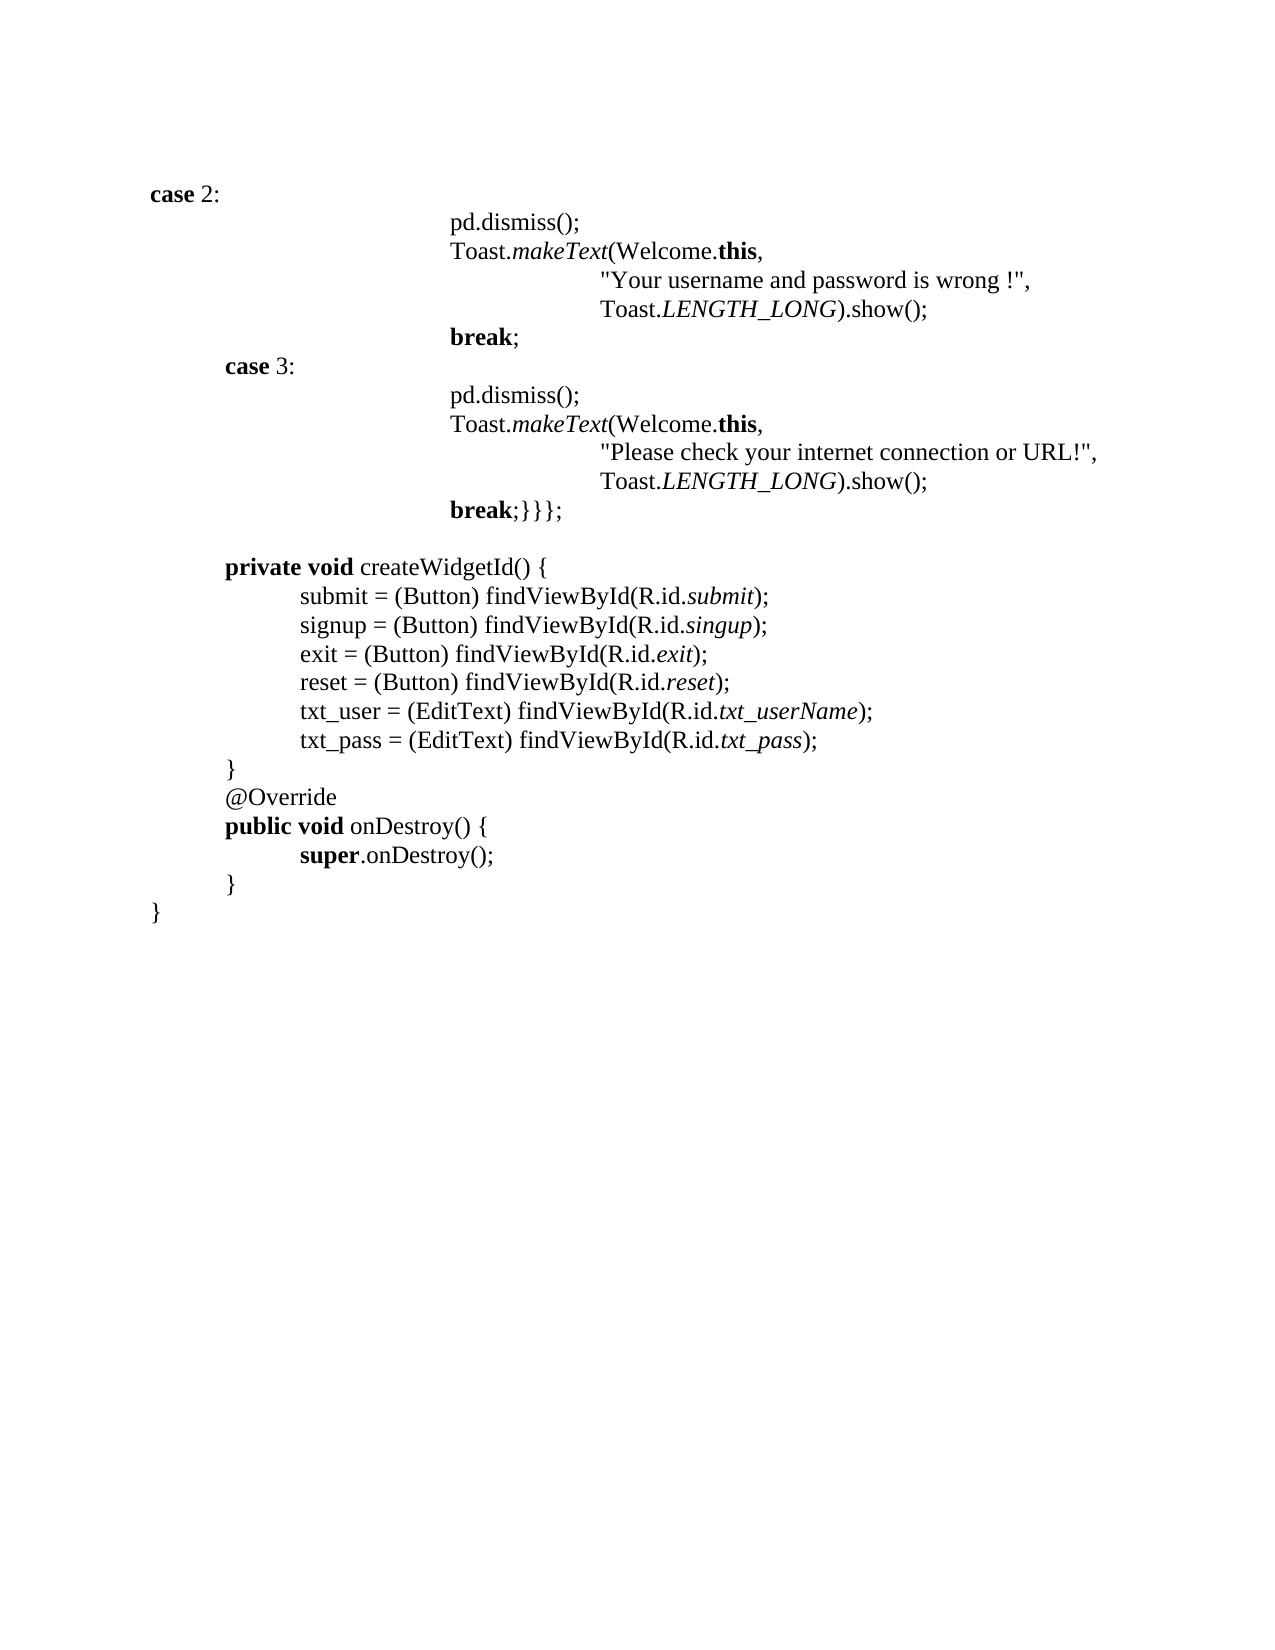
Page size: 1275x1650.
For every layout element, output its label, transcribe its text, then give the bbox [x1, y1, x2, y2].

text } [150, 754, 1125, 782]
text } [150, 869, 1125, 897]
text "Your username and password is wrong !", [150, 265, 1125, 294]
text txt_user = (EditText) findViewById(R.id.txt_userName); [150, 696, 1125, 725]
text break;}}}; [150, 495, 1125, 524]
text @Override [150, 782, 1125, 811]
text signup = (Button) findViewById(R.id.singup); [150, 610, 1125, 639]
text case 2: [150, 179, 1125, 207]
text txt_pass = (EditText) findViewById(R.id.txt_pass); [150, 725, 1125, 754]
text Toast.makeText(Welcome.this, [150, 236, 1125, 265]
text Toast.LENGTH_LONG).show(); [150, 466, 1125, 495]
text case 3: [150, 351, 1125, 380]
text } [150, 897, 1125, 926]
text exit = (Button) findViewById(R.id.exit); [150, 639, 1125, 667]
text Toast.LENGTH_LONG).show(); [150, 294, 1125, 322]
text submit = (Button) findViewById(R.id.submit); [150, 581, 1125, 610]
text pd.dismiss(); [150, 207, 1125, 236]
text reset = (Button) findViewById(R.id.reset); [150, 667, 1125, 696]
text super.onDestroy(); [150, 840, 1125, 869]
text "Please check your internet connection or URL!", [150, 437, 1125, 466]
text break; [150, 322, 1125, 351]
text public void onDestroy() { [150, 811, 1125, 840]
text Toast.makeText(Welcome.this, [150, 409, 1125, 437]
text private void createWidgetId() { [150, 552, 1125, 581]
text pd.dismiss(); [150, 380, 1125, 409]
